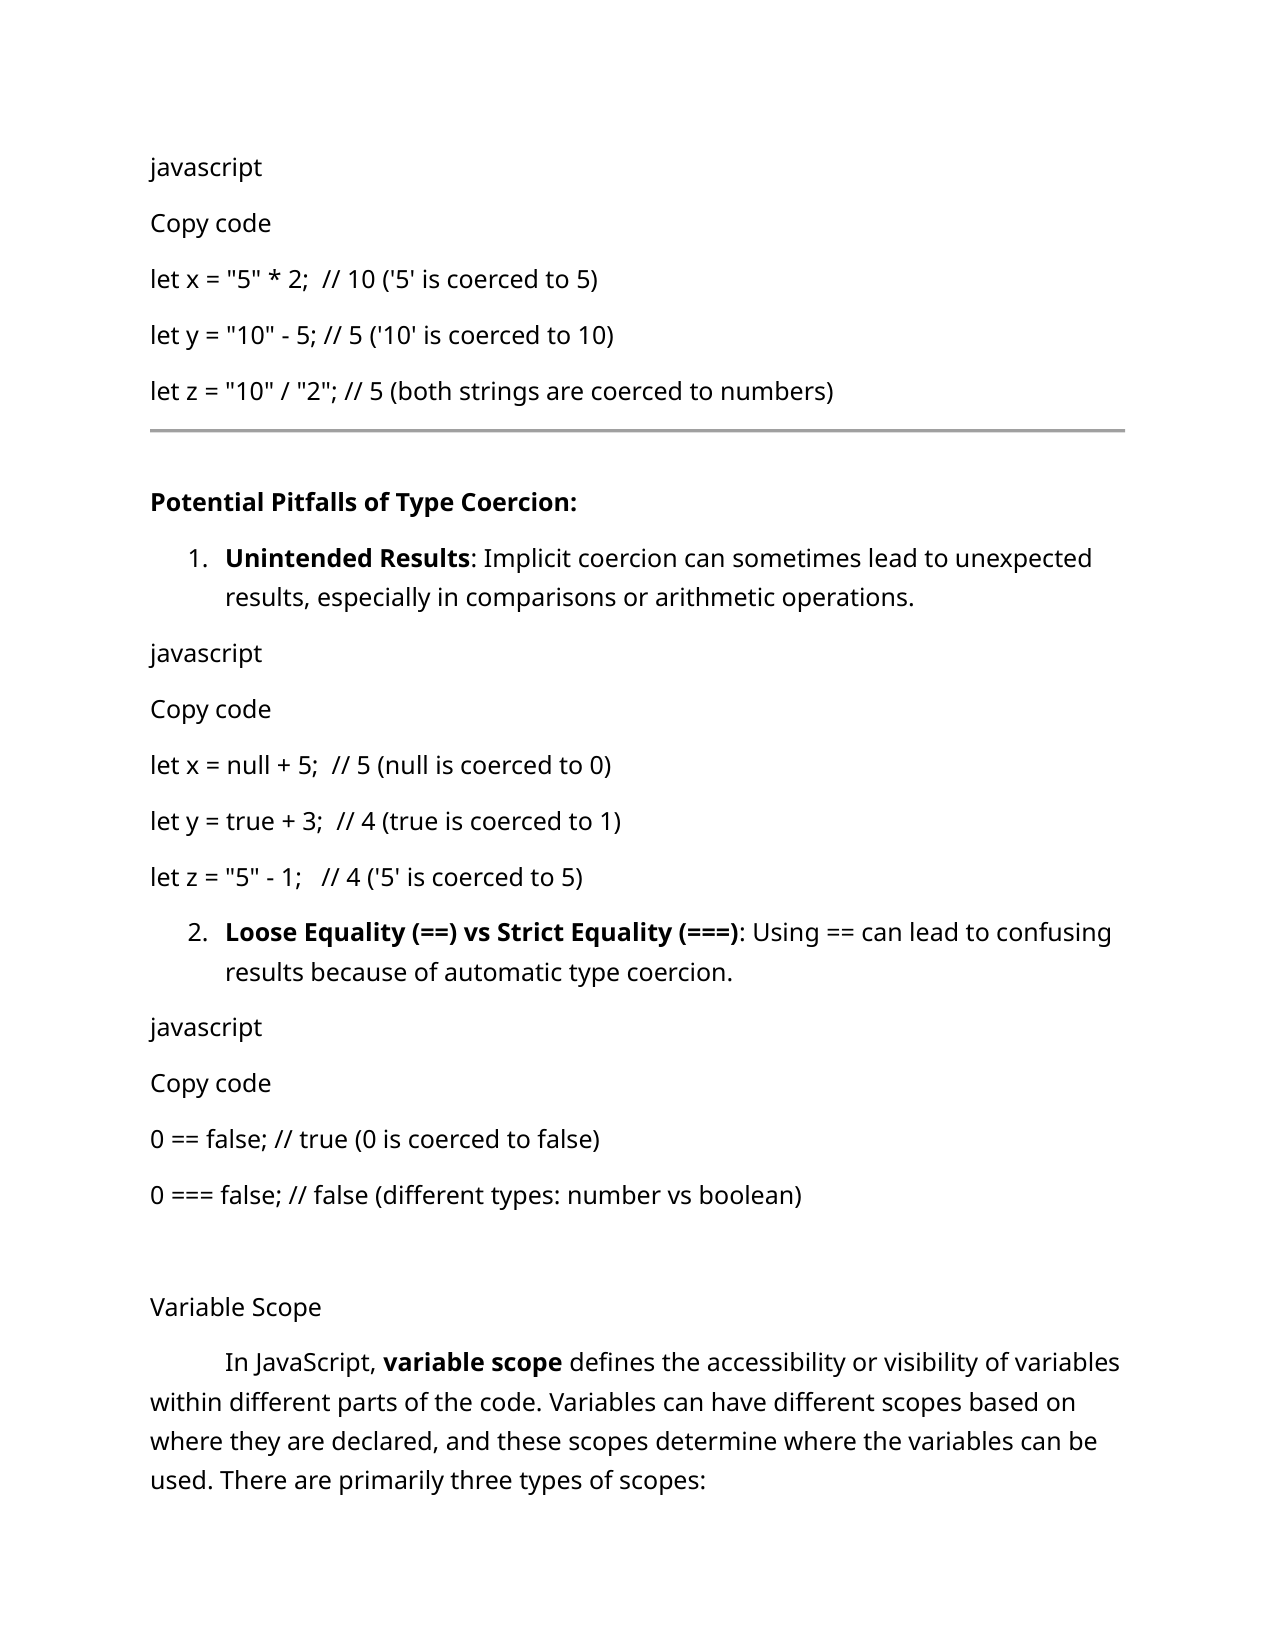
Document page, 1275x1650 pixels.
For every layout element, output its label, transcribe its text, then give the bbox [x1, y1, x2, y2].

text Copy code [150, 1066, 1125, 1100]
text let z = "10" / "2"; // 5 (both strings are coerced to numbers) [150, 373, 1125, 407]
text 0 == false; // true (0 is coerced to false) [150, 1122, 1125, 1156]
text let x = null + 5; // 5 (null is coerced to 0) [150, 747, 1125, 782]
text javascript [150, 1010, 1125, 1044]
text let y = "10" - 5; // 5 ('10' is coerced to 10) [150, 317, 1125, 352]
list Unintended Results: Implicit coercion can sometimes lead to unexpected results, especially in comparisons or arithmetic operations. [187, 541, 1125, 614]
text Potential Pitfalls of Type Coercion: [150, 485, 1125, 519]
text Variable Scope [150, 1289, 1125, 1323]
text let z = "5" - 1; // 4 ('5' is coerced to 5) [150, 859, 1125, 893]
text javascript [150, 150, 1125, 184]
text javascript [150, 636, 1125, 670]
text 0 === false; // false (different types: number vs boolean) [150, 1177, 1125, 1212]
text In JavaScript, variable scope defines the accessibility or visibility of variables within different parts of the code. Variables can have different scopes based on where they are declared, and these scopes determine where the variables can be used. There are primarily three types of scopes: [150, 1345, 1125, 1497]
text Copy code [150, 206, 1125, 240]
list Loose Equality (==) vs Strict Equality (===): Using == can lead to confusing results because of automatic type coercion. [187, 915, 1125, 988]
text Copy code [150, 692, 1125, 726]
text let x = "5" * 2; // 10 ('5' is coerced to 5) [150, 262, 1125, 296]
text let y = true + 3; // 4 (true is coerced to 1) [150, 803, 1125, 837]
